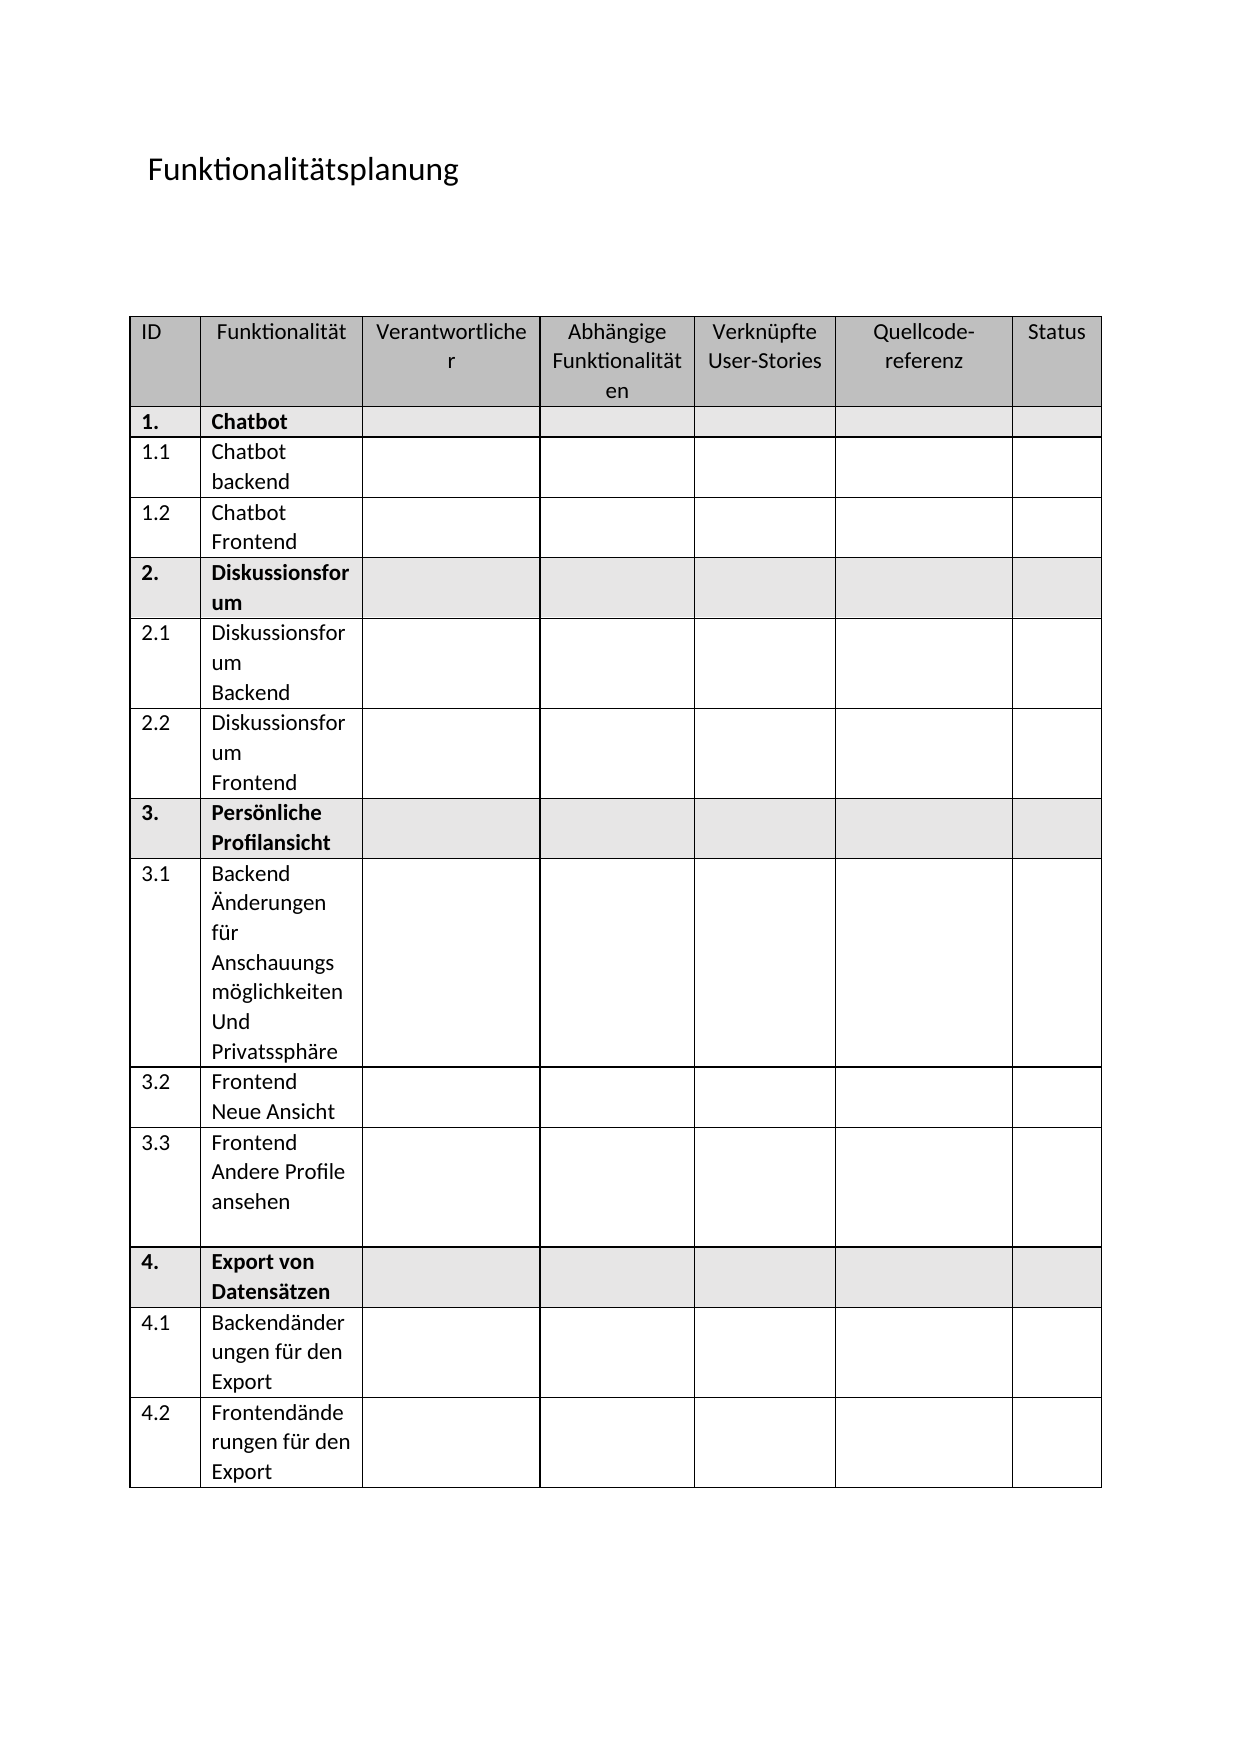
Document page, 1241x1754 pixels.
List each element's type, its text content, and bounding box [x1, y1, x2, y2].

table_cell [836, 859, 1012, 1066]
table_cell Frontend Neue Ansicht [201, 1068, 362, 1127]
table_cell [363, 859, 539, 1066]
table_cell 3.3 [131, 1128, 200, 1246]
table_cell [695, 1308, 835, 1397]
table_cell 1.1 [131, 438, 200, 497]
table_cell 2.1 [131, 619, 200, 707]
table_cell [695, 709, 835, 797]
subtitle Funktionalitätsplanung [148, 148, 1093, 188]
table_cell [695, 1398, 835, 1487]
table_cell [836, 1248, 1012, 1307]
table_cell [363, 1398, 539, 1487]
table_header Abhängige Funktionalitäten [541, 317, 694, 406]
table_cell [541, 498, 694, 557]
table_cell [836, 1068, 1012, 1127]
table_cell [836, 407, 1012, 436]
table_header Status [1013, 317, 1101, 406]
table_cell [363, 619, 539, 707]
table_cell Backend Änderungen für Anschauungsmöglichkeiten Und Privatssphäre [201, 859, 362, 1066]
table_cell [836, 558, 1012, 617]
table_cell 2.2 [131, 709, 200, 797]
table_cell 4. [131, 1248, 200, 1307]
table_cell Frontend Andere Profile ansehen [201, 1128, 362, 1246]
table_cell [541, 1398, 694, 1487]
table_cell [836, 438, 1012, 497]
table_cell [836, 498, 1012, 557]
table_cell [363, 1068, 539, 1127]
table_header Quellcode- referenz [836, 317, 1012, 406]
table_cell [1013, 1398, 1101, 1487]
table_cell Diskussionsforum [201, 558, 362, 617]
table_cell [363, 1128, 539, 1246]
table_cell [541, 407, 694, 436]
table_cell [1013, 438, 1101, 497]
table_cell [363, 498, 539, 557]
table_cell [541, 1128, 694, 1246]
table_cell Persönliche Profilansicht [201, 799, 362, 858]
table_cell [541, 859, 694, 1066]
table_cell Chatbot Frontend [201, 498, 362, 557]
table_cell [695, 1128, 835, 1246]
table_cell 1. [131, 407, 200, 436]
table_cell [1013, 859, 1101, 1066]
table_cell Diskussionsforum Frontend [201, 709, 362, 797]
table_cell [541, 709, 694, 797]
table_cell 3.2 [131, 1068, 200, 1127]
table_cell [1013, 1248, 1101, 1307]
table_cell [1013, 558, 1101, 617]
table_cell [695, 799, 835, 858]
table_cell [836, 1128, 1012, 1246]
table_cell [363, 407, 539, 436]
table_cell 3. [131, 799, 200, 858]
table_cell [363, 1248, 539, 1307]
table_cell Frontendänderungen für den Export [201, 1398, 362, 1487]
table_header Verknüpfte User-Stories [695, 317, 835, 406]
table_cell [1013, 1128, 1101, 1246]
table_cell Backendänderungen für den Export [201, 1308, 362, 1397]
table_cell [363, 799, 539, 858]
table_cell Chatbot backend [201, 438, 362, 497]
table_cell [1013, 498, 1101, 557]
table_cell [363, 438, 539, 497]
table_header Funktionalität [201, 317, 362, 406]
table_cell [695, 558, 835, 617]
table_cell [1013, 407, 1101, 436]
table_cell Chatbot [201, 407, 362, 436]
table_cell 2. [131, 558, 200, 617]
table_cell [541, 619, 694, 707]
table_cell [836, 1398, 1012, 1487]
table_cell [695, 619, 835, 707]
table_header ID [131, 317, 200, 406]
table_header Verantwortlicher [363, 317, 539, 406]
table_cell [541, 799, 694, 858]
table_cell [363, 1308, 539, 1397]
table_cell 1.2 [131, 498, 200, 557]
table_cell [363, 558, 539, 617]
table_cell [836, 799, 1012, 858]
table_cell [836, 1308, 1012, 1397]
table_cell [695, 498, 835, 557]
table_cell [1013, 619, 1101, 707]
table_cell [541, 558, 694, 617]
table_cell Diskussionsforum Backend [201, 619, 362, 707]
table_cell 4.2 [131, 1398, 200, 1487]
table_cell [695, 1068, 835, 1127]
table_cell [695, 1248, 835, 1307]
table_cell [541, 1308, 694, 1397]
table_cell Export von Datensätzen [201, 1248, 362, 1307]
table_cell [1013, 709, 1101, 797]
table_cell [1013, 799, 1101, 858]
table_cell 3.1 [131, 859, 200, 1066]
table_cell [541, 438, 694, 497]
table_cell [1013, 1068, 1101, 1127]
table_cell [541, 1068, 694, 1127]
table_cell [836, 619, 1012, 707]
table_cell [836, 709, 1012, 797]
table_cell [1013, 1308, 1101, 1397]
table_cell [695, 438, 835, 497]
table_cell [695, 859, 835, 1066]
table_cell [541, 1248, 694, 1307]
table_cell [363, 709, 539, 797]
table_cell [695, 407, 835, 436]
table_cell 4.1 [131, 1308, 200, 1397]
